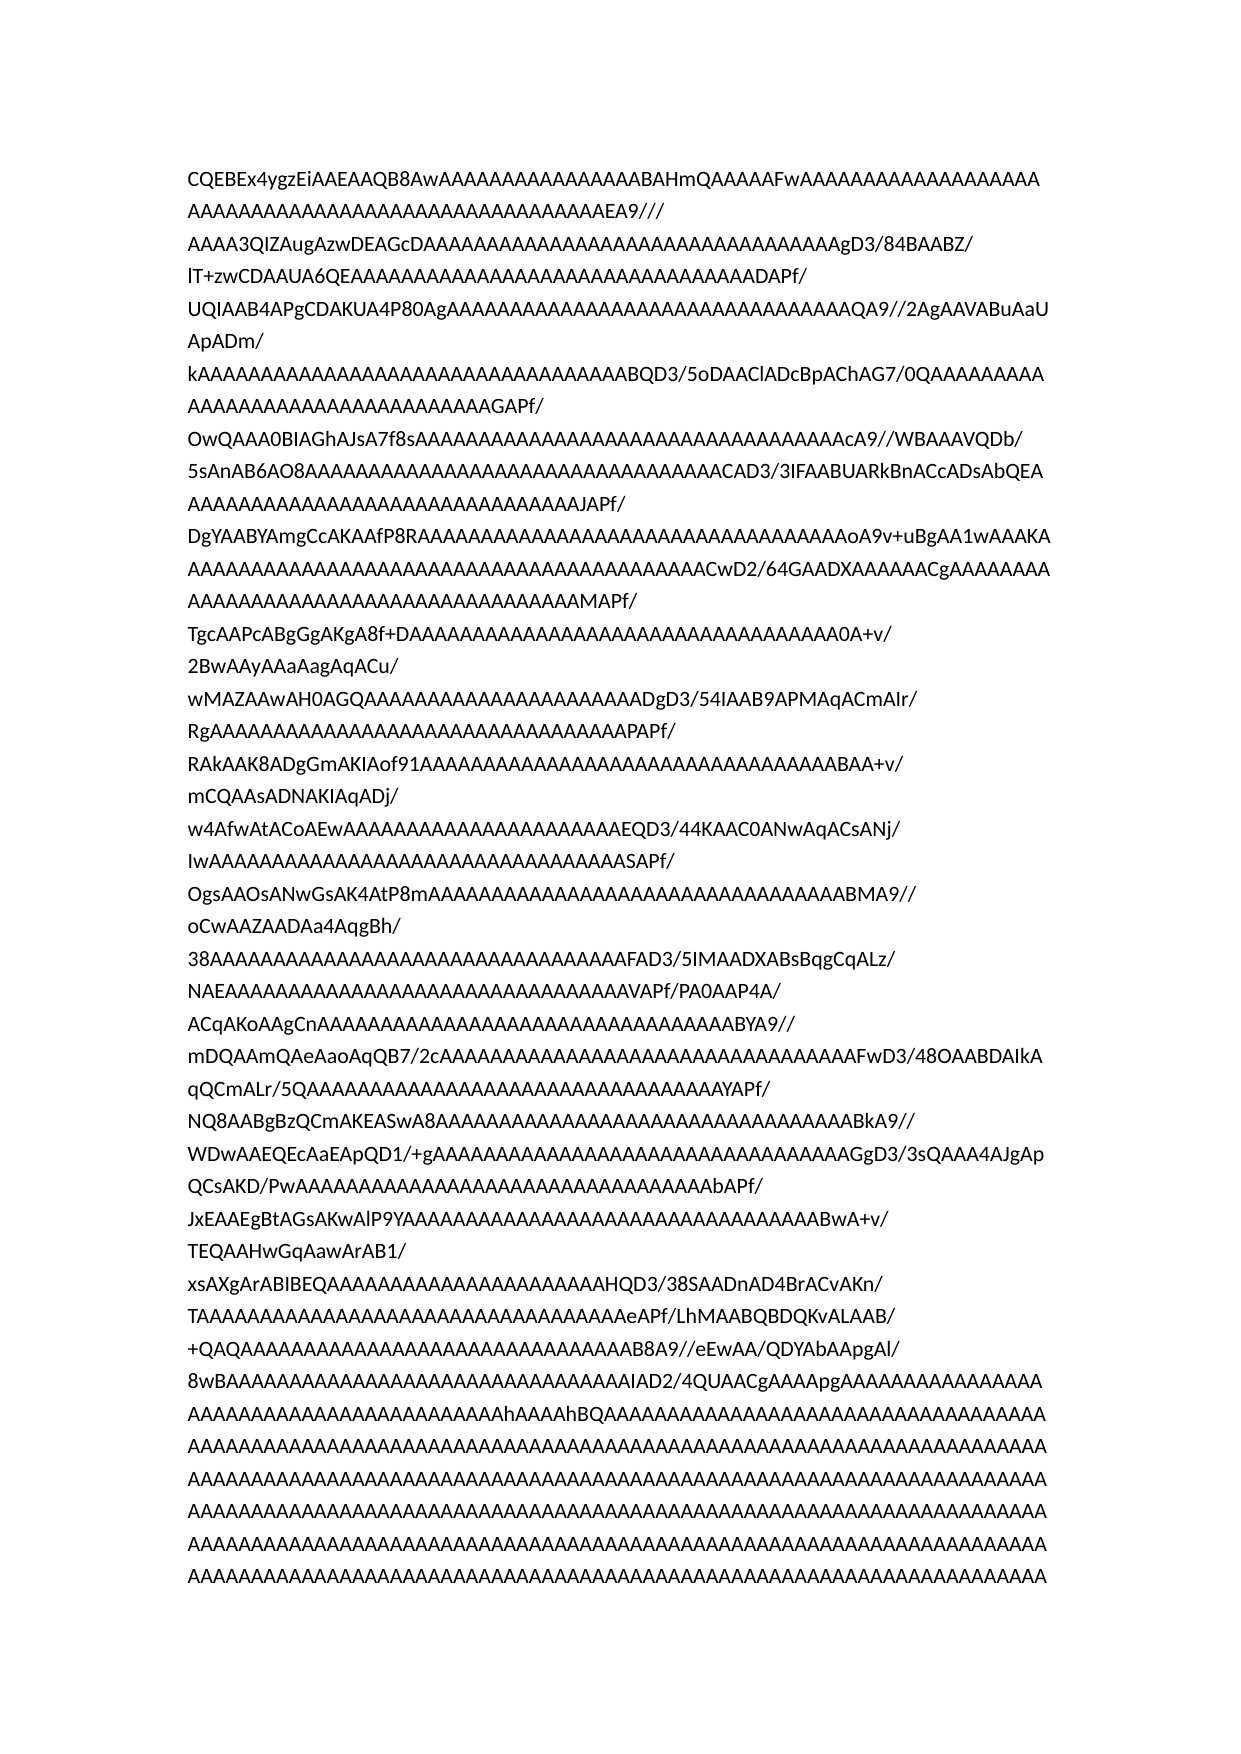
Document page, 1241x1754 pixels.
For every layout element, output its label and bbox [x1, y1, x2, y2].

text [187, 162, 1053, 1592]
